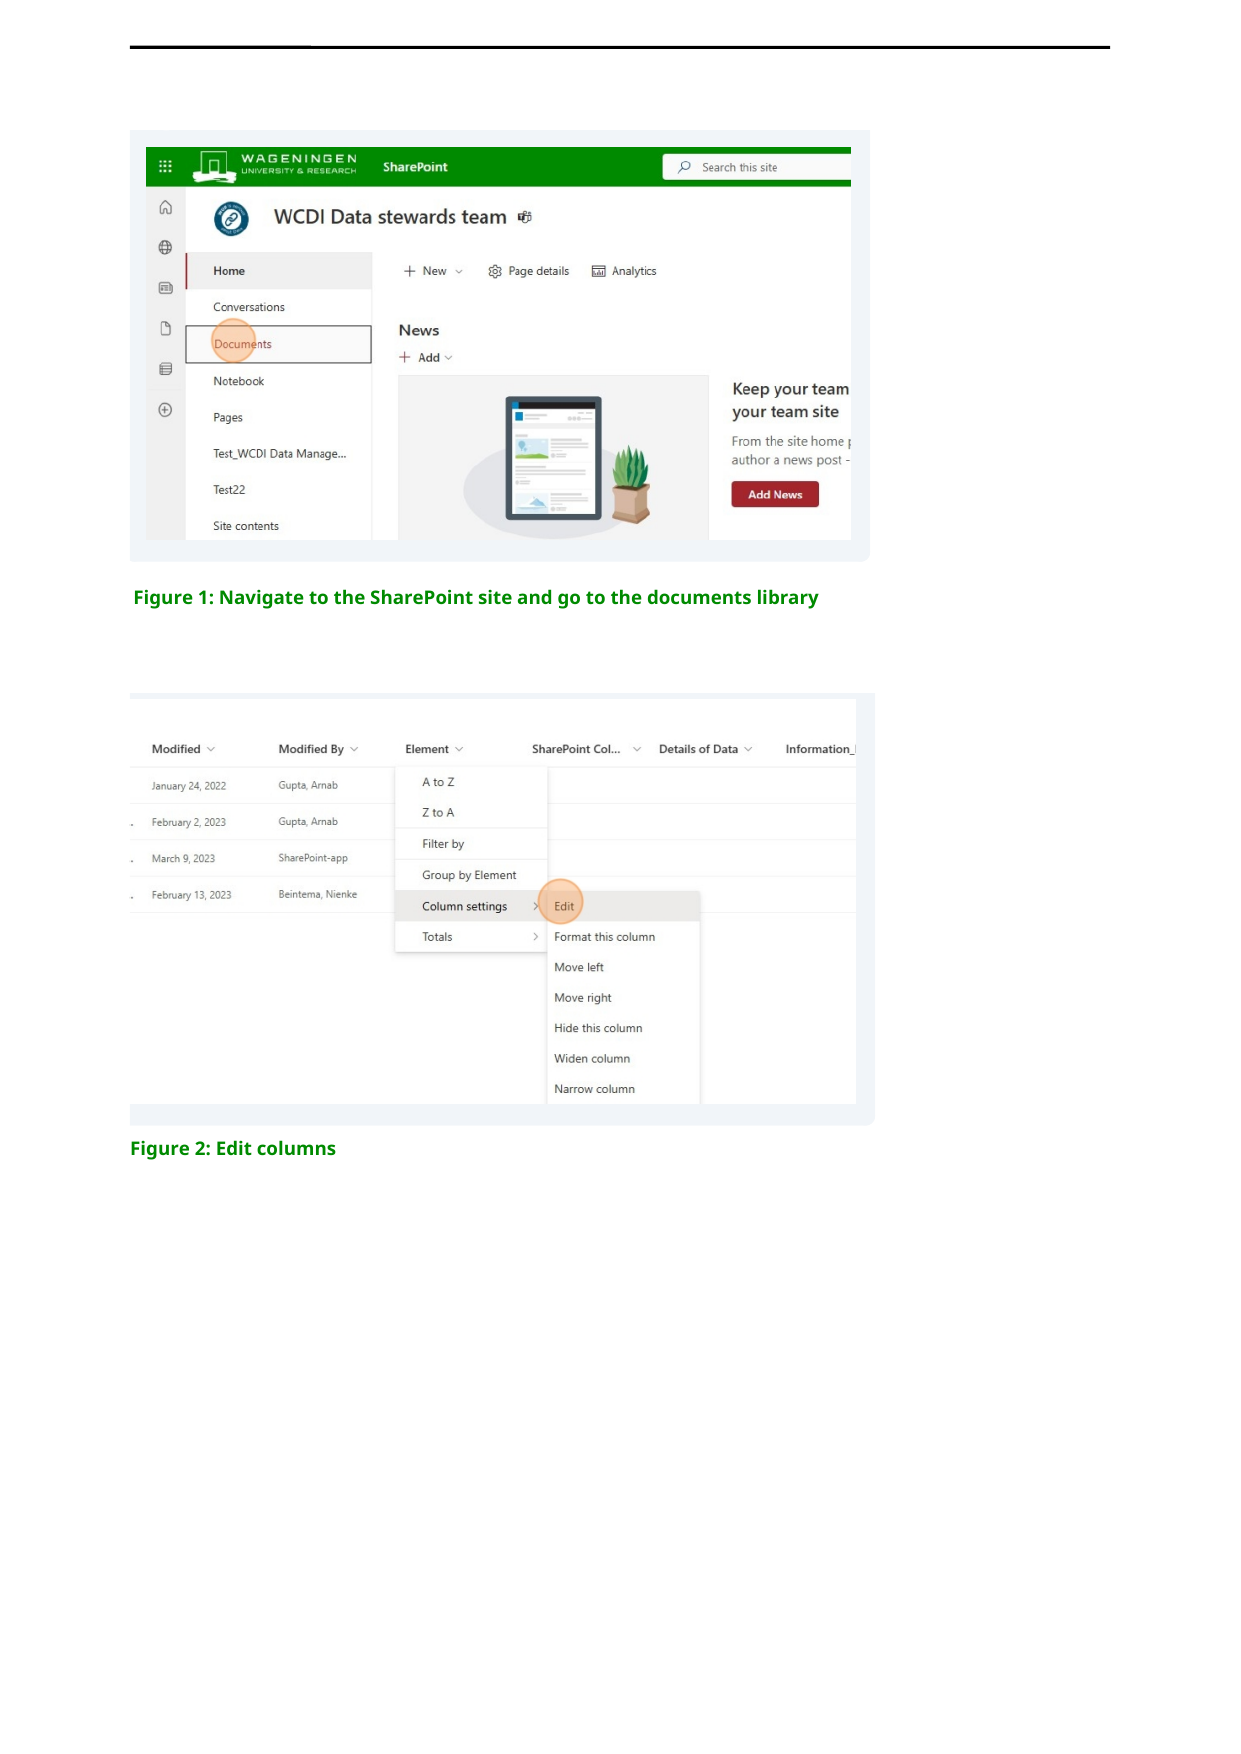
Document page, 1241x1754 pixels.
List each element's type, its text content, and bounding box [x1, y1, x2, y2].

picture [129, 130, 873, 566]
text Figure 2: Edit columns [130, 1135, 1110, 1161]
picture [129, 693, 885, 1126]
